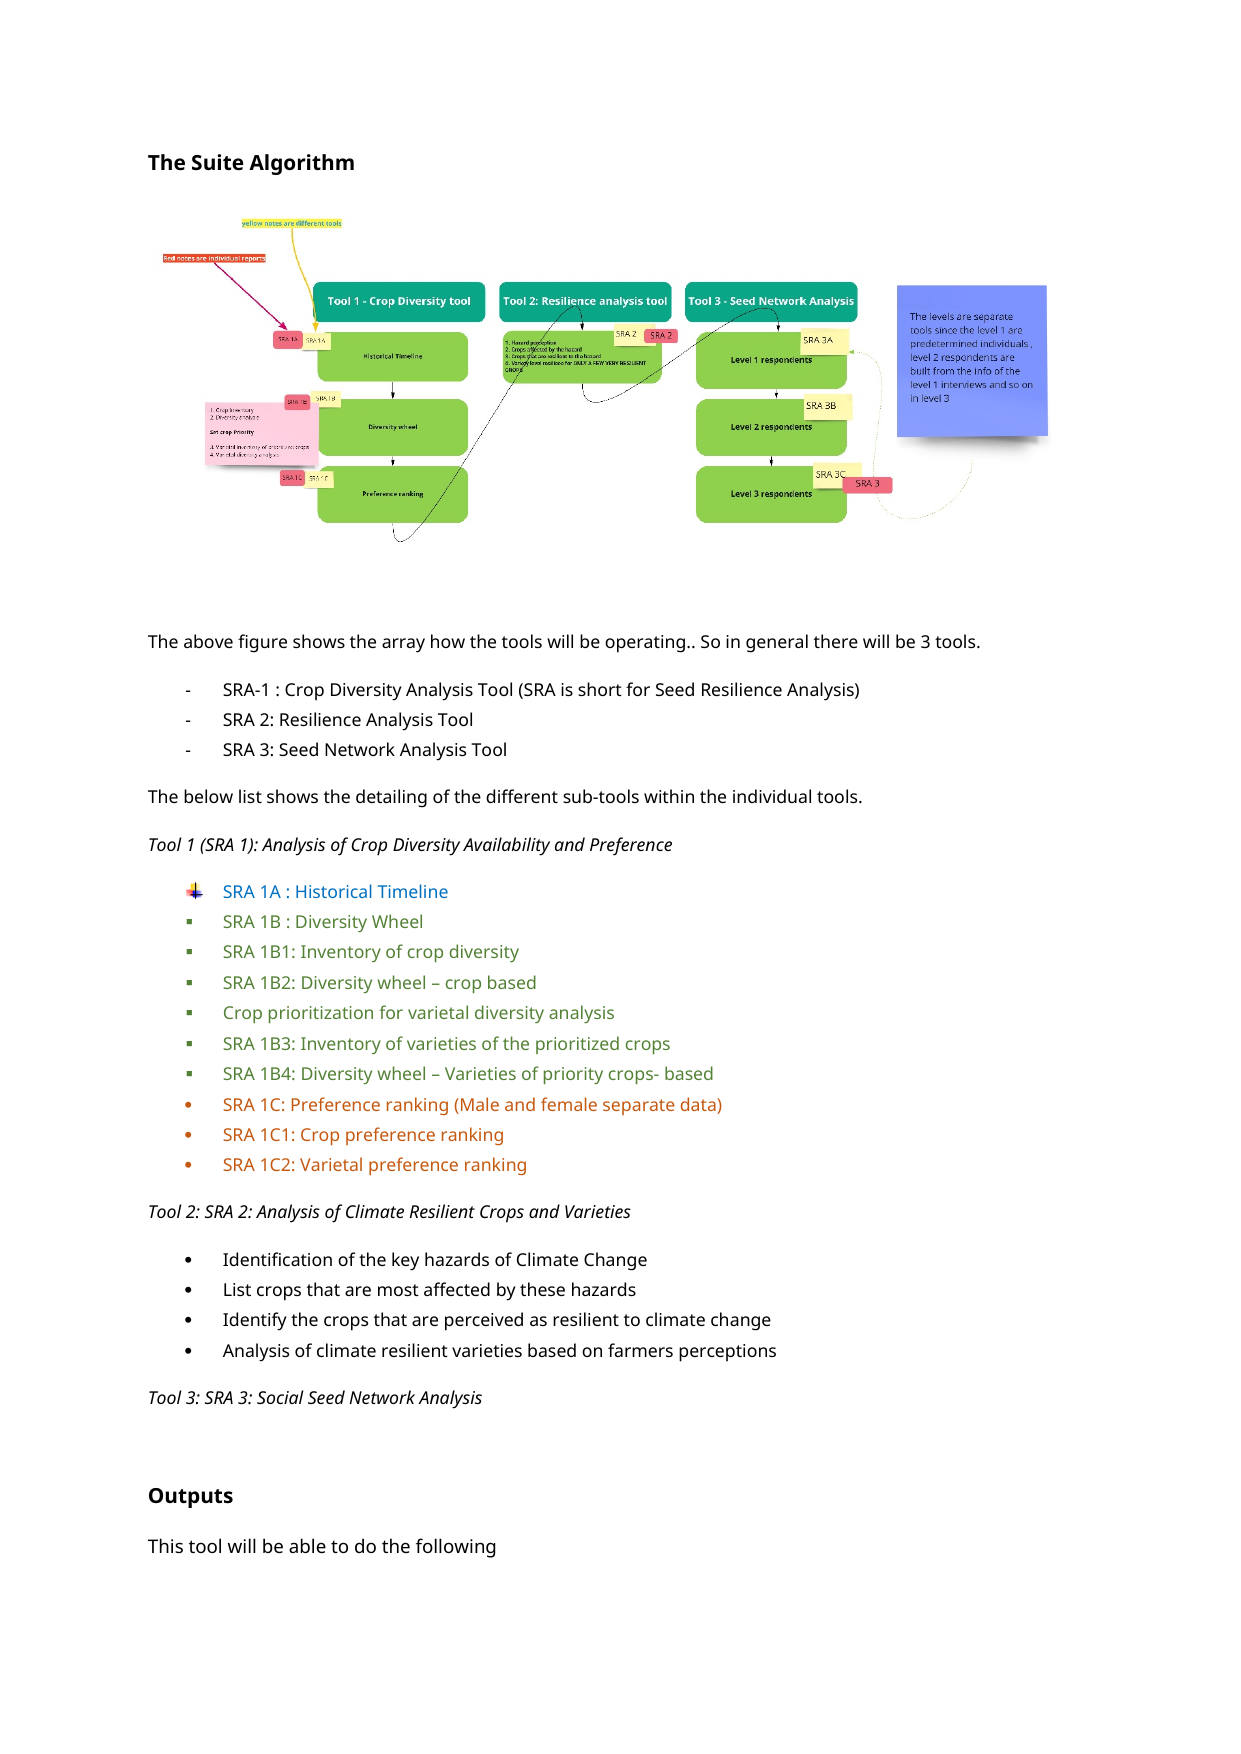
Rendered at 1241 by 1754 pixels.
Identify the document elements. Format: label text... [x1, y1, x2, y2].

list SRA 1C2: Varietal preference ranking [185, 1153, 1093, 1177]
text The above figure shows the array how the tools will be operating.. So in general there will be 3 tools. [148, 630, 1093, 654]
list SRA 3: Seed Network Analysis Tool [185, 738, 1093, 762]
list SRA 1C1: Crop preference ranking [185, 1122, 1093, 1147]
list SRA 1B : Diversity Wheel [185, 909, 1093, 934]
subtitle Tool 1 (SRA 1): Analysis of Crop Diversity Availability and Preference [148, 832, 1093, 856]
list SRA-1 : Crop Diversity Analysis Tool (SRA is short for Seed Resilience Analysis) [185, 677, 1093, 701]
list SRA 1B4: Diversity wheel – Varieties of priority crops- based [185, 1062, 1093, 1086]
picture [186, 881, 203, 899]
subtitle Tool 2: SRA 2: Analysis of Climate Resilient Crops and Varieties [148, 1200, 1093, 1224]
list Crop prioritization for varietal diversity analysis [185, 1001, 1093, 1025]
list SRA 1A : Historical Timeline [185, 879, 1093, 903]
list Analysis of climate resilient varieties based on farmers perceptions [185, 1338, 1093, 1362]
text The below list shows the detailing of the different sub-tools within the individual tools. [148, 785, 1093, 809]
list Identification of the key hazards of Climate Change [185, 1247, 1093, 1271]
subtitle The Suite Algorithm [148, 148, 1093, 176]
list List crops that are most affected by these hazards [185, 1277, 1093, 1302]
text This tool will be able to do the following [148, 1533, 1093, 1559]
list SRA 2: Resilience Analysis Tool [185, 707, 1093, 732]
list SRA 1C: Preference ranking (Male and female separate data) [185, 1092, 1093, 1116]
list SRA 1B3: Inventory of varieties of the prioritized crops [185, 1031, 1093, 1055]
subtitle Outputs [148, 1481, 1093, 1509]
picture [147, 191, 1077, 553]
list SRA 1B1: Inventory of crop diversity [185, 940, 1093, 964]
list Identify the crops that are perceived as resilient to climate change [185, 1308, 1093, 1332]
subtitle Tool 3: SRA 3: Social Seed Network Analysis [148, 1385, 1093, 1409]
list SRA 1B2: Diversity wheel – crop based [185, 970, 1093, 994]
